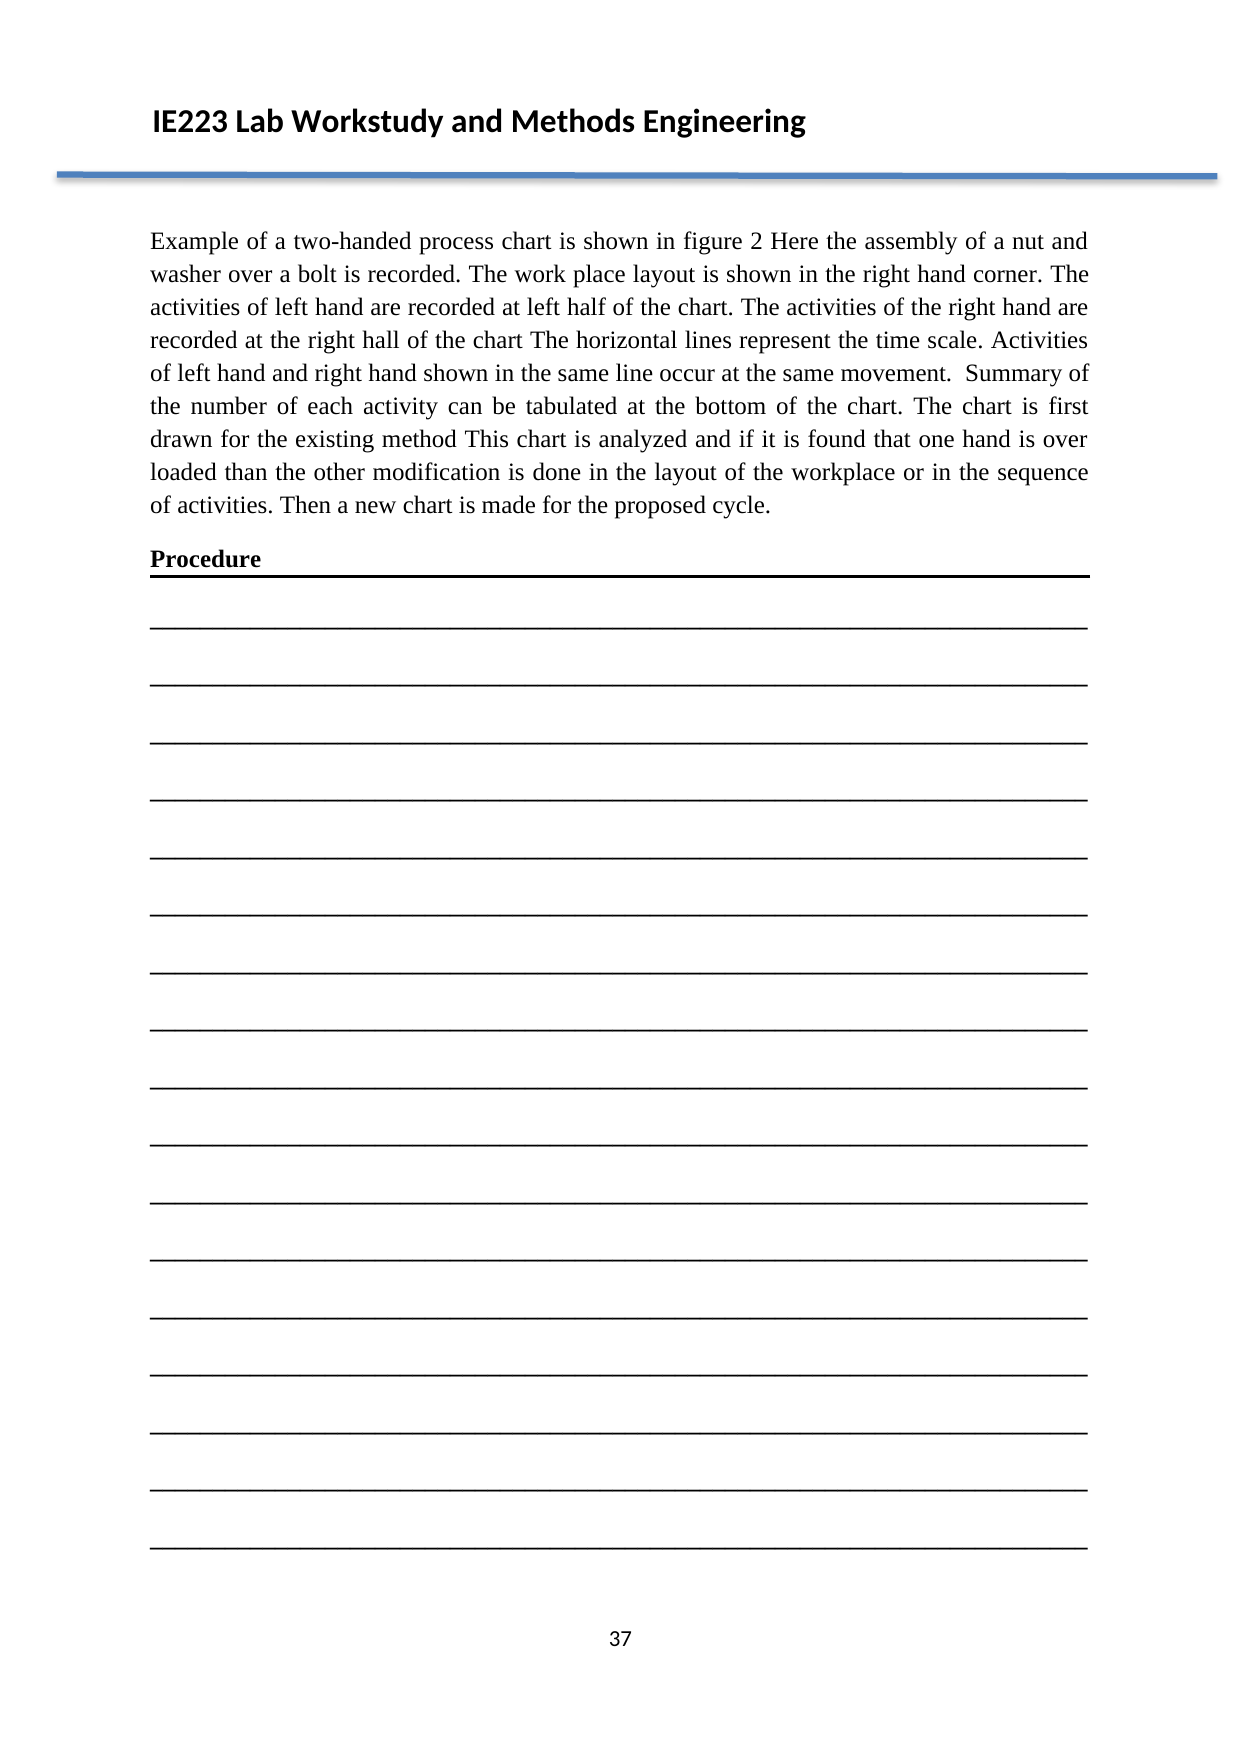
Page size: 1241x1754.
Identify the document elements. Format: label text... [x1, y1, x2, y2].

text Procedure [150, 544, 1090, 575]
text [150, 603, 1090, 1552]
text Example of a two-handed process chart is shown in figure 2 Here the assembly of a nut and washer over a bolt is recorded. The work place layout is shown in the right hand corner. The activities of left hand are recorded at left half of the chart. The activities of the right hand are recorded at the right hall of the chart The horizontal lines represent the time scale. Activities of left hand and right hand shown in the same line occur at the same movement. Summary of the number of each activity can be tabulated at the bottom of the chart. The chart is first drawn for the existing method This chart is analyzed and if it is found that one hand is over loaded than the other modification is done in the layout of the workplace or in the sequence of activities. Then a new chart is made for the proposed cycle. [150, 226, 1090, 519]
